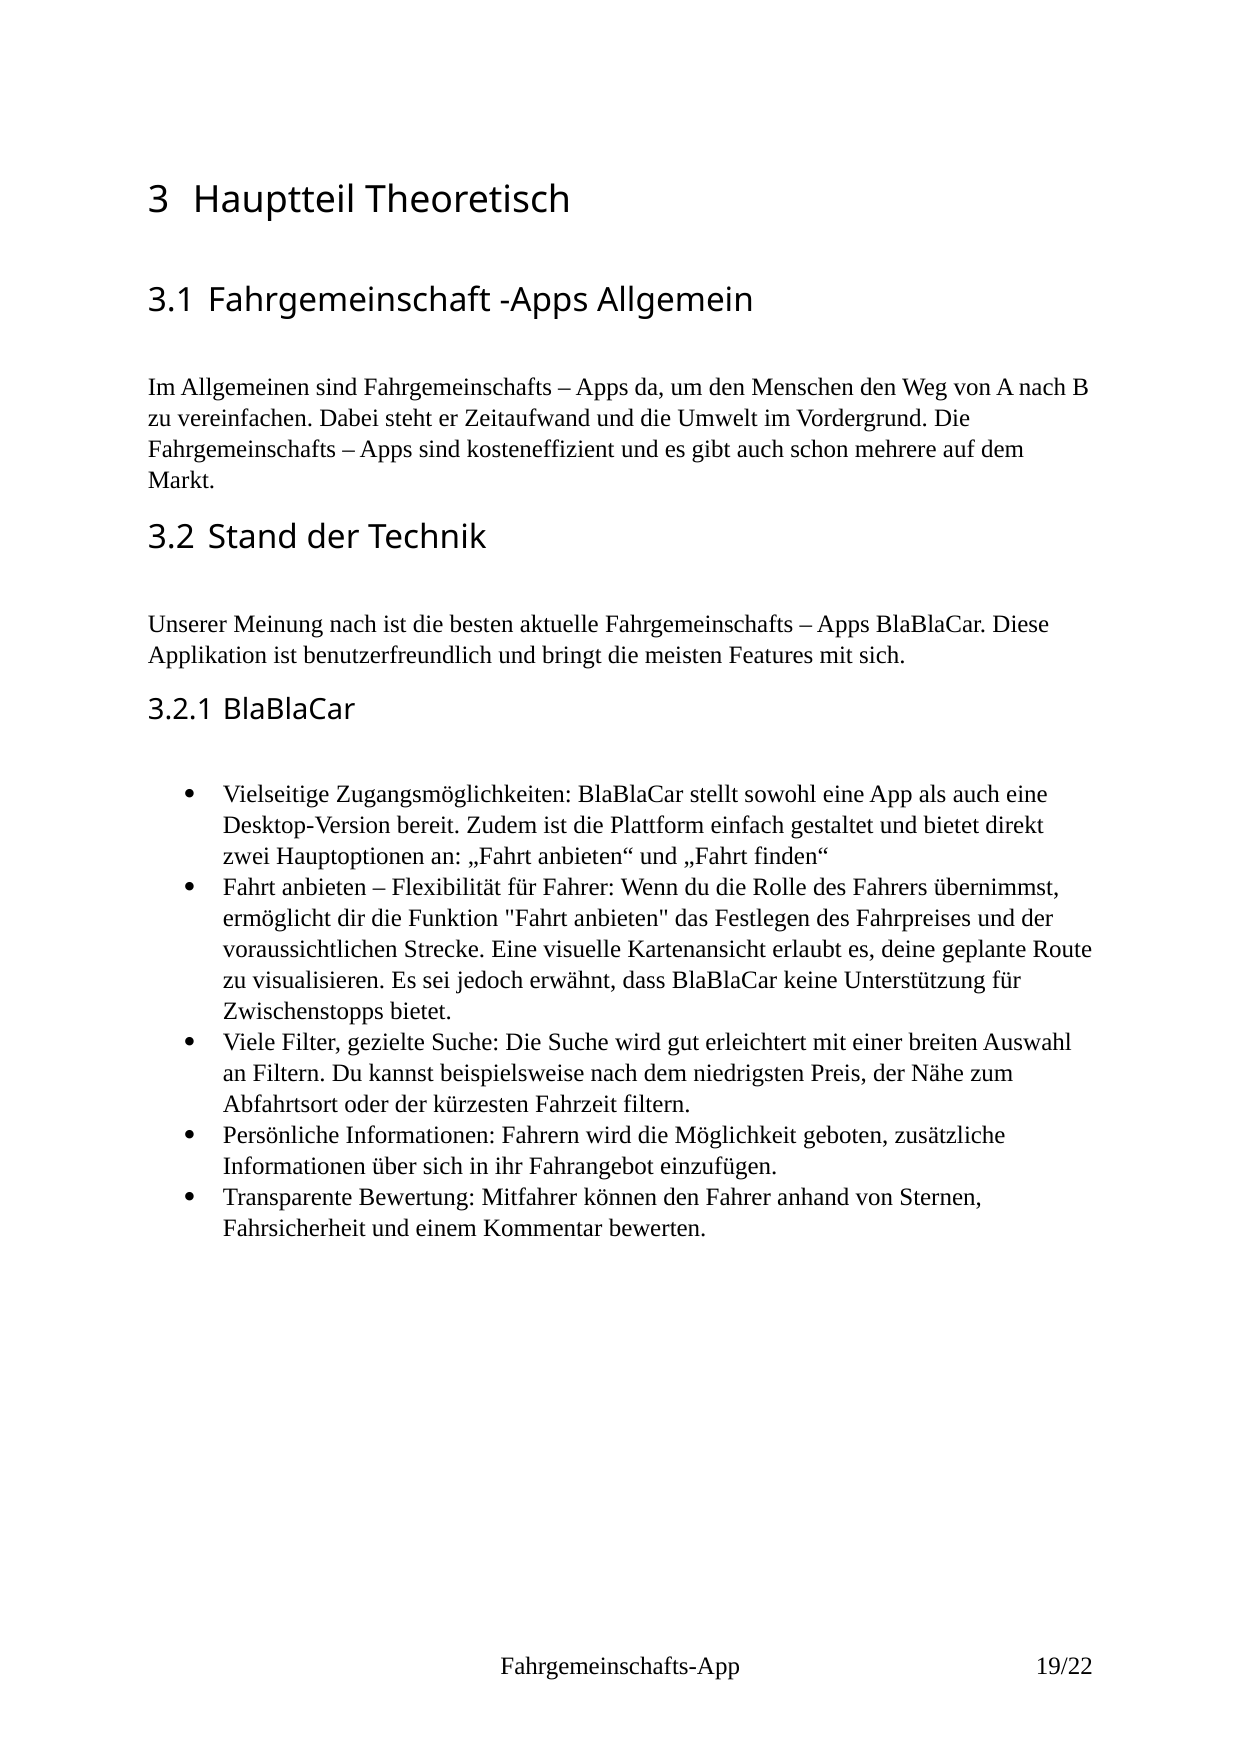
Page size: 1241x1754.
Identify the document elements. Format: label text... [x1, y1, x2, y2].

subtitle Hauptteil Theoretisch [148, 173, 1093, 224]
list Transparente Bewertung: Mitfahrer können den Fahrer anhand von Sternen, Fahrsicherheit und einem Kommentar bewerten. [185, 1182, 1093, 1242]
text Im Allgemeinen sind Fahrgemeinschafts – Apps da, um den Menschen den Weg von A nach B zu vereinfachen. Dabei steht er Zeitaufwand und die Umwelt im Vordergrund. Die Fahrgemeinschafts – Apps sind kosteneffizient und es gibt auch schon mehrere auf dem Markt. [148, 372, 1093, 494]
list Fahrt anbieten – Flexibilität für Fahrer: Wenn du die Rolle des Fahrers übernimmst, ermöglicht dir die Funktion "Fahrt anbieten" das Festlegen des Fahrpreises und der voraussichtlichen Strecke. Eine visuelle Kartenansicht erlaubt es, deine geplante Route zu visualisieren. Es sei jedoch erwähnt, dass BlaBlaCar keine Unterstützung für Zwischenstopps bietet. [185, 872, 1093, 1025]
text Unserer Meinung nach ist die besten aktuelle Fahrgemeinschafts – Apps BlaBlaCar. Diese Applikation ist benutzerfreundlich und bringt die meisten Features mit sich. [148, 609, 1093, 669]
list Persönliche Informationen: Fahrern wird die Möglichkeit geboten, zusätzliche Informationen über sich in ihr Fahrangebot einzufügen. [185, 1120, 1093, 1180]
subtitle Stand der Technik [148, 513, 1093, 558]
subtitle BlaBlaCar [148, 688, 1093, 728]
list Viele Filter, gezielte Suche: Die Suche wird gut erleichtert mit einer breiten Auswahl an Filtern. Du kannst beispielsweise nach dem niedrigsten Preis, der Nähe zum Abfahrtsort oder der kürzesten Fahrzeit filtern. [185, 1027, 1093, 1118]
list Vielseitige Zugangsmöglichkeiten: BlaBlaCar stellt sowohl eine App als auch eine Desktop-Version bereit. Zudem ist die Plattform einfach gestaltet und bietet direkt zwei Hauptoptionen an: „Fahrt anbieten“ und „Fahrt finden“ [185, 779, 1093, 870]
subtitle Fahrgemeinschaft -Apps Allgemein [148, 275, 1093, 321]
